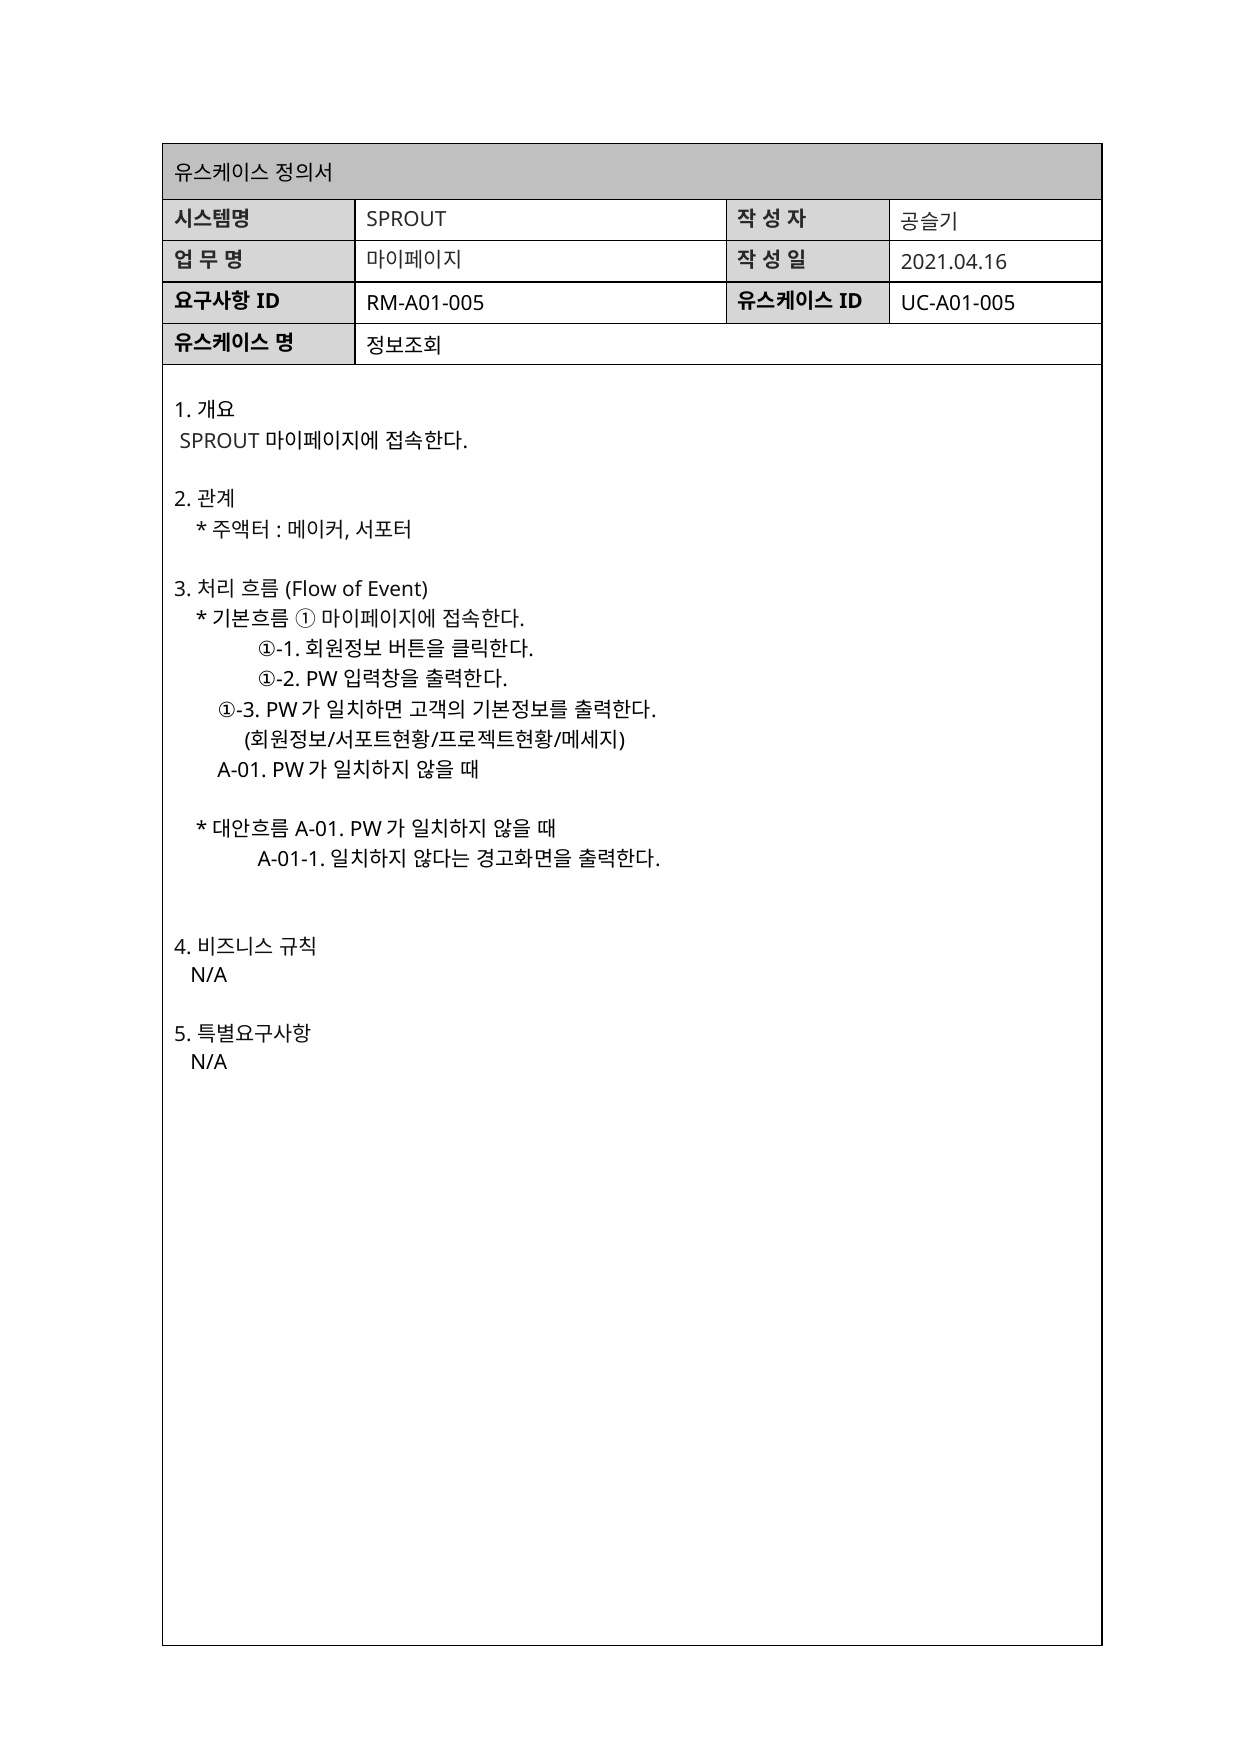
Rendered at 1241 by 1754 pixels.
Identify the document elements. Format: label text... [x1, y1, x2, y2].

table_cell 정보조회 [356, 324, 1101, 364]
table_cell 작 성 자 [727, 200, 889, 240]
table_cell 1. 개요 SPROUT 마이페이지에 접속한다. 2. 관계 * 주액터 : 메이커, 서포터 3. 처리 흐름 (Flow of Event) * 기본흐름 ① 마이페이지에 접속한다. ①-1. 회원정보 버튼을 클릭한다. ①-2. PW 입력창을 출력한다. ①-3. PW가 일치하면 고객의 기본정보를 출력한다. (회원정보/서포트현황/프로젝트현황/메세지) A-01. PW가 일치하지 않을 때 * 대안흐름 A-01. PW가 일치하지 않을 때 A-01-1. 일치하지 않다는 경고화면을 출력한다. 4. 비즈니스 규칙 N/A 5. 특별요구사항 N/A [163, 365, 1101, 1644]
table_cell SPROUT [356, 200, 726, 240]
table_cell 시스템명 [163, 200, 354, 240]
table_cell 유스케이스 ID [727, 283, 889, 323]
table_cell 작 성 일 [727, 241, 889, 281]
table_cell UC-A01-005 [890, 283, 1101, 323]
table_cell RM-A01-005 [356, 283, 726, 323]
table_cell 공슬기 [890, 200, 1101, 240]
table_cell 요구사항 ID [163, 283, 354, 323]
table_cell 2021.04.16 [890, 241, 1101, 281]
table_header 유스케이스 정의서 [163, 144, 1101, 199]
table_cell 유스케이스 명 [163, 324, 354, 364]
table_cell 업 무 명 [163, 241, 354, 281]
table_cell 마이페이지 [356, 241, 726, 281]
